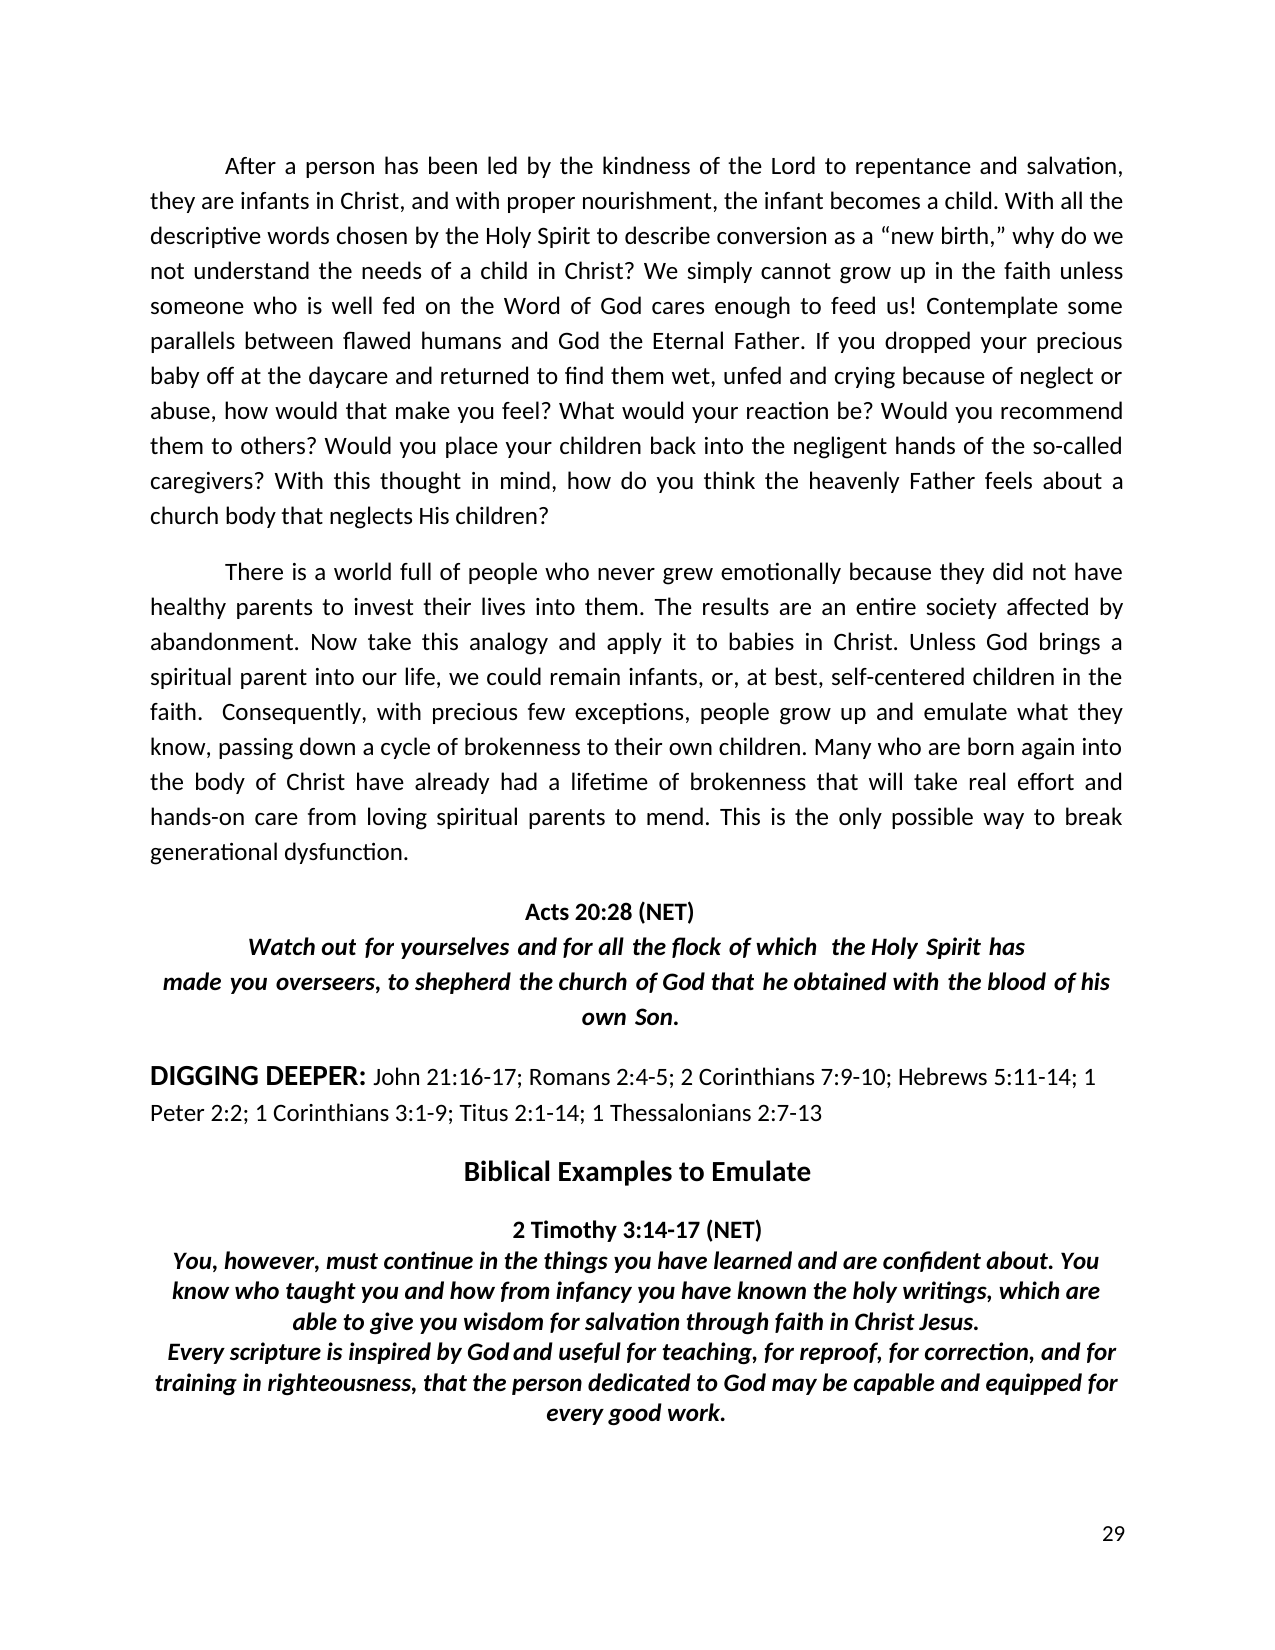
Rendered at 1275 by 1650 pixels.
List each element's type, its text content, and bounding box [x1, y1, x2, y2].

text DIGGING DEEPER: John 21:16-17; Romans 2:4-5; 2 Corinthians 7:9-10; Hebrews 5:11-14; 1 Peter 2:2; 1 Corinthians 3:1-9; Titus 2:1-14; 1 Thessalonians 2:7-13 [150, 1057, 1125, 1127]
text Every scripture is inspired by God and useful for teaching, for reproof, for correction, and for training in righteousness, that the person dedicated to God may be capable and equipped for every good work. [150, 1336, 1125, 1428]
text There is a world full of people who never grew emotionally because they did not have healthy parents to invest their lives into them. The results are an entire society affected by abandonment. Now take this analogy and apply it to babies in Christ. Unless God brings a spiritual parent into our life, we could remain infants, or, at best, self-centered children in the faith. Consequently, with precious few exceptions, people grow up and emulate what they know, passing down a cycle of brokenness to their own children. Many who are born again into the body of Christ have already had a lifetime of brokenness that will take real effort and hands-on care from loving spiritual parents to mend. This is the only possible way to break generational dysfunction. [150, 556, 1125, 866]
text You, however, must continue in the things you have learned and are confident about. You know who taught you and how from infancy you have known the holy writings, which are able to give you wisdom for salvation through faith in Christ Jesus. [150, 1245, 1125, 1336]
text Watch out for yourselves and for all the flock of which the Holy Spirit has made you overseers, to shepherd the church of God that he obtained with the blood of his own Son. [150, 931, 1125, 1031]
text After a person has been led by the kindness of the Lord to repentance and salvation, they are infants in Christ, and with proper nourishment, the infant becomes a child. With all the descriptive words chosen by the Holy Spirit to describe conversion as a “new birth,” why do we not understand the needs of a child in Christ? We simply cannot grow up in the faith unless someone who is well fed on the Word of God cares enough to feed us! Contemplate some parallels between flawed humans and God the Eternal Father. If you dropped your precious baby off at the daycare and returned to find them wet, unfed and crying because of neglect or abuse, how would that make you feel? What would your reaction be? Would you recommend them to others? Would you place your children back into the negligent hands of the so-called caregivers? With this thought in mind, how do you think the heavenly Father feels about a church body that neglects His children? [150, 150, 1125, 531]
text 2 Timothy 3:14-17 (NET) [150, 1214, 1125, 1245]
text Biblical Examples to Emulate [150, 1153, 1125, 1188]
subtitle Acts 20:28 (NET) [525, 896, 1125, 926]
